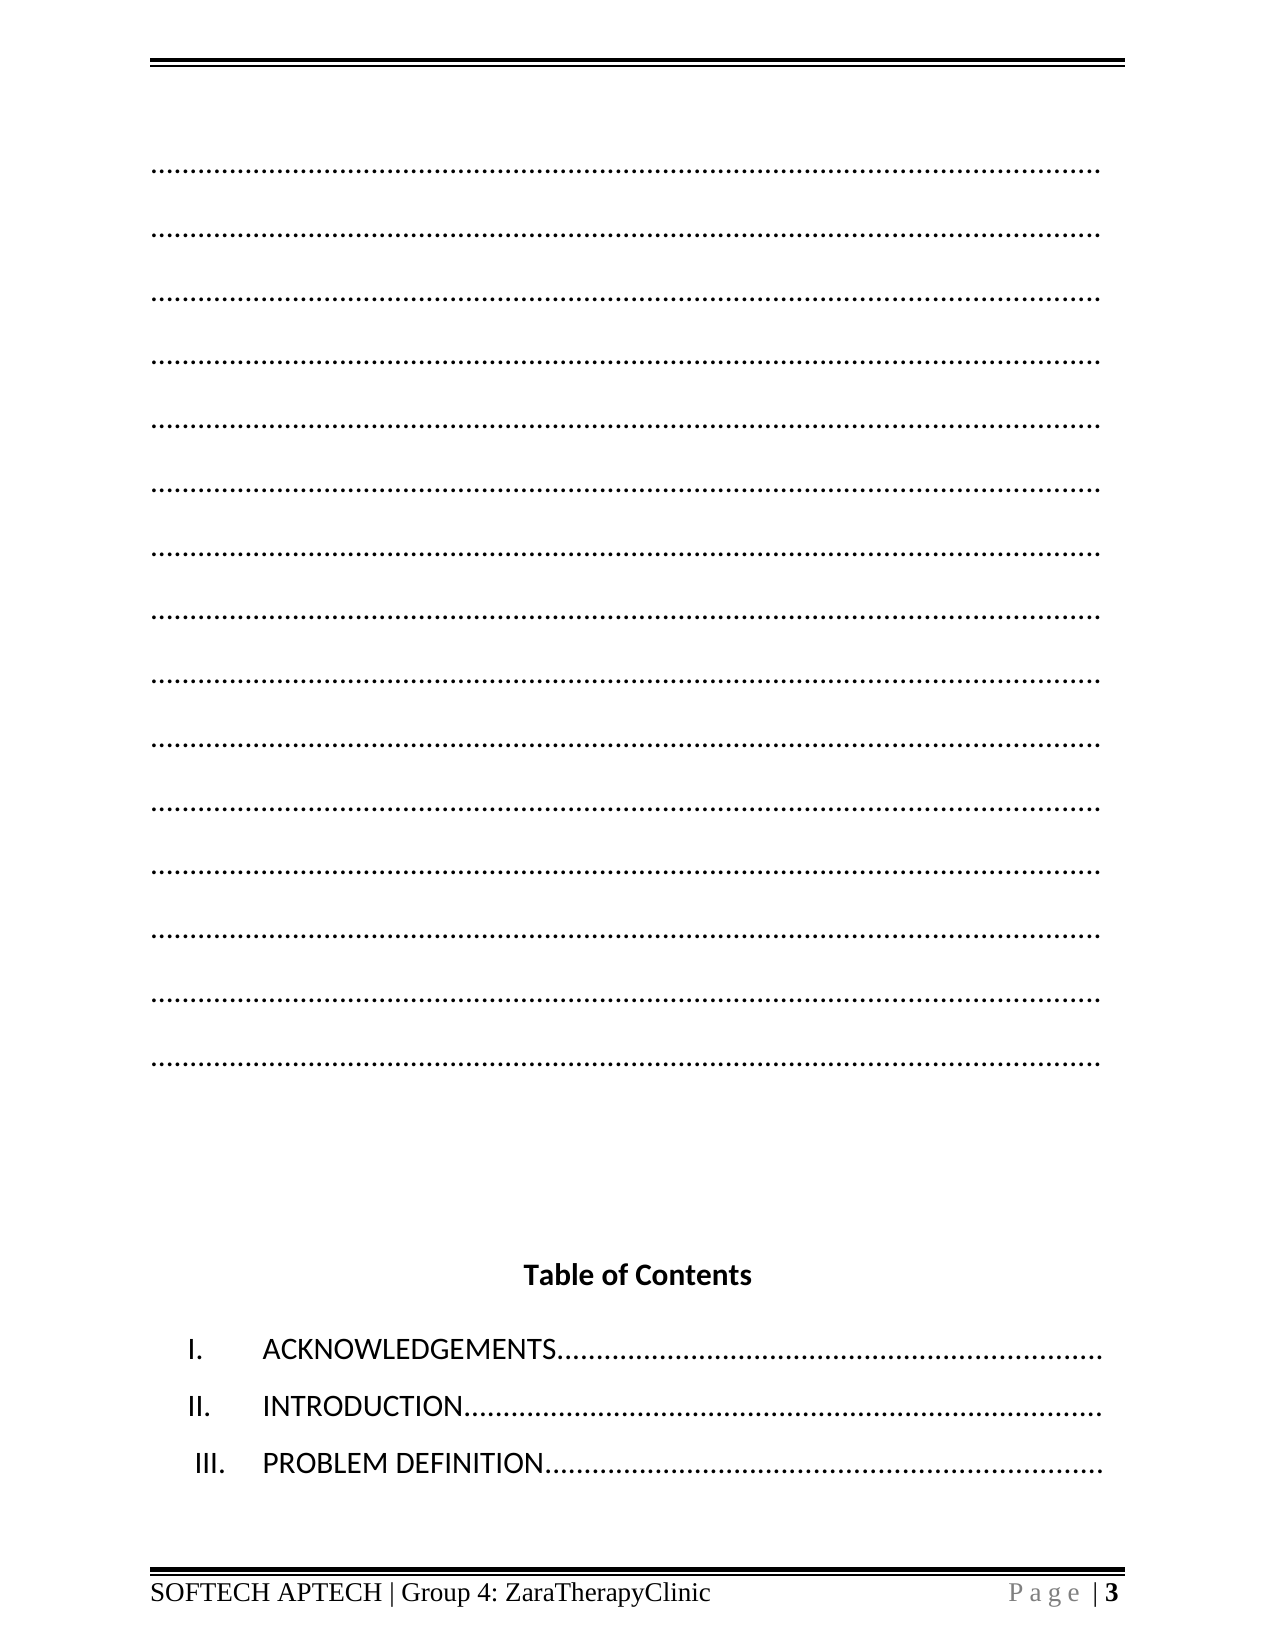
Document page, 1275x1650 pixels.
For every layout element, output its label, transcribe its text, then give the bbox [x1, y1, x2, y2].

text Table of Contents [150, 1255, 1125, 1293]
list ACKNOWLEDGEMENTS [187, 1329, 1125, 1367]
list PROBLEM DEFINITION [194, 1443, 1125, 1481]
list INTRODUCTION [187, 1386, 1125, 1424]
